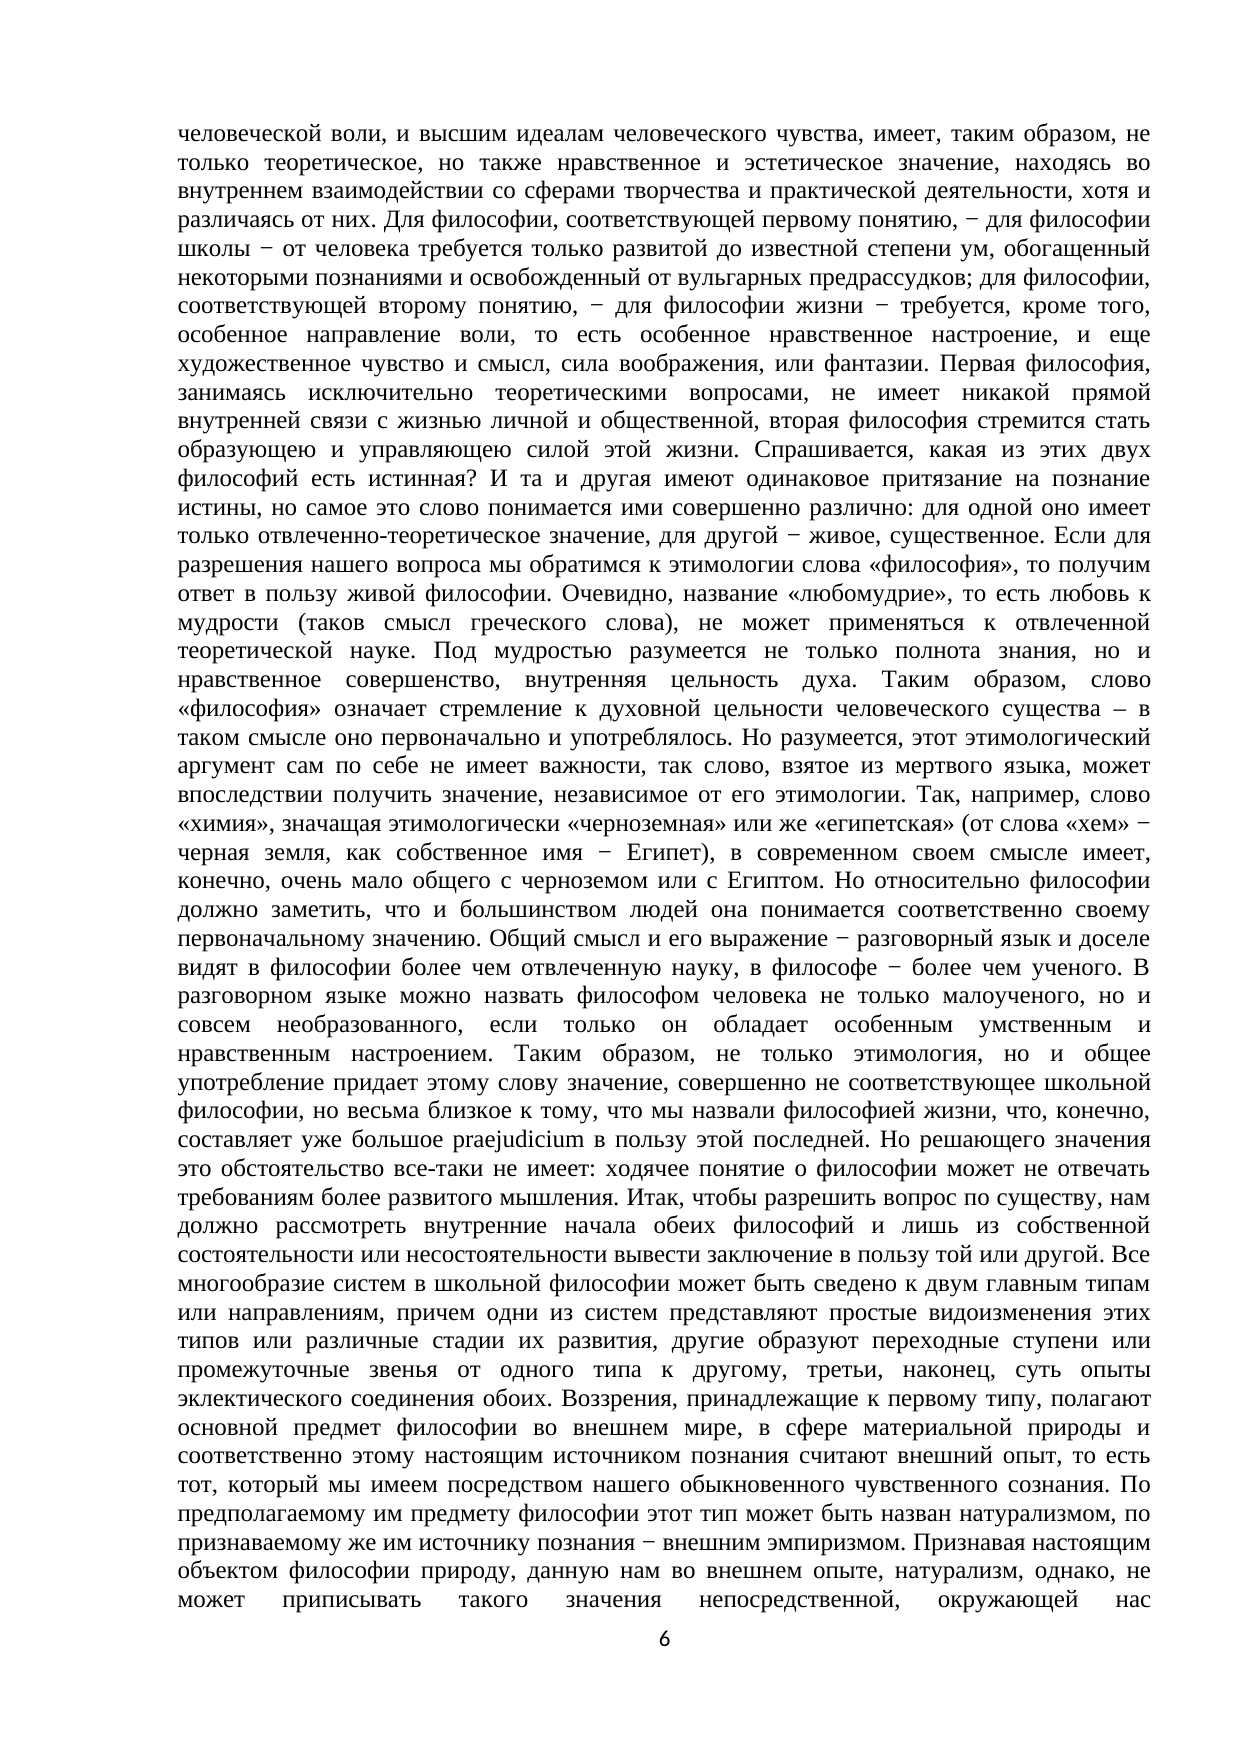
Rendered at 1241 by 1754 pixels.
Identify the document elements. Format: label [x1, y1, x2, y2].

text [177, 118, 1152, 1613]
